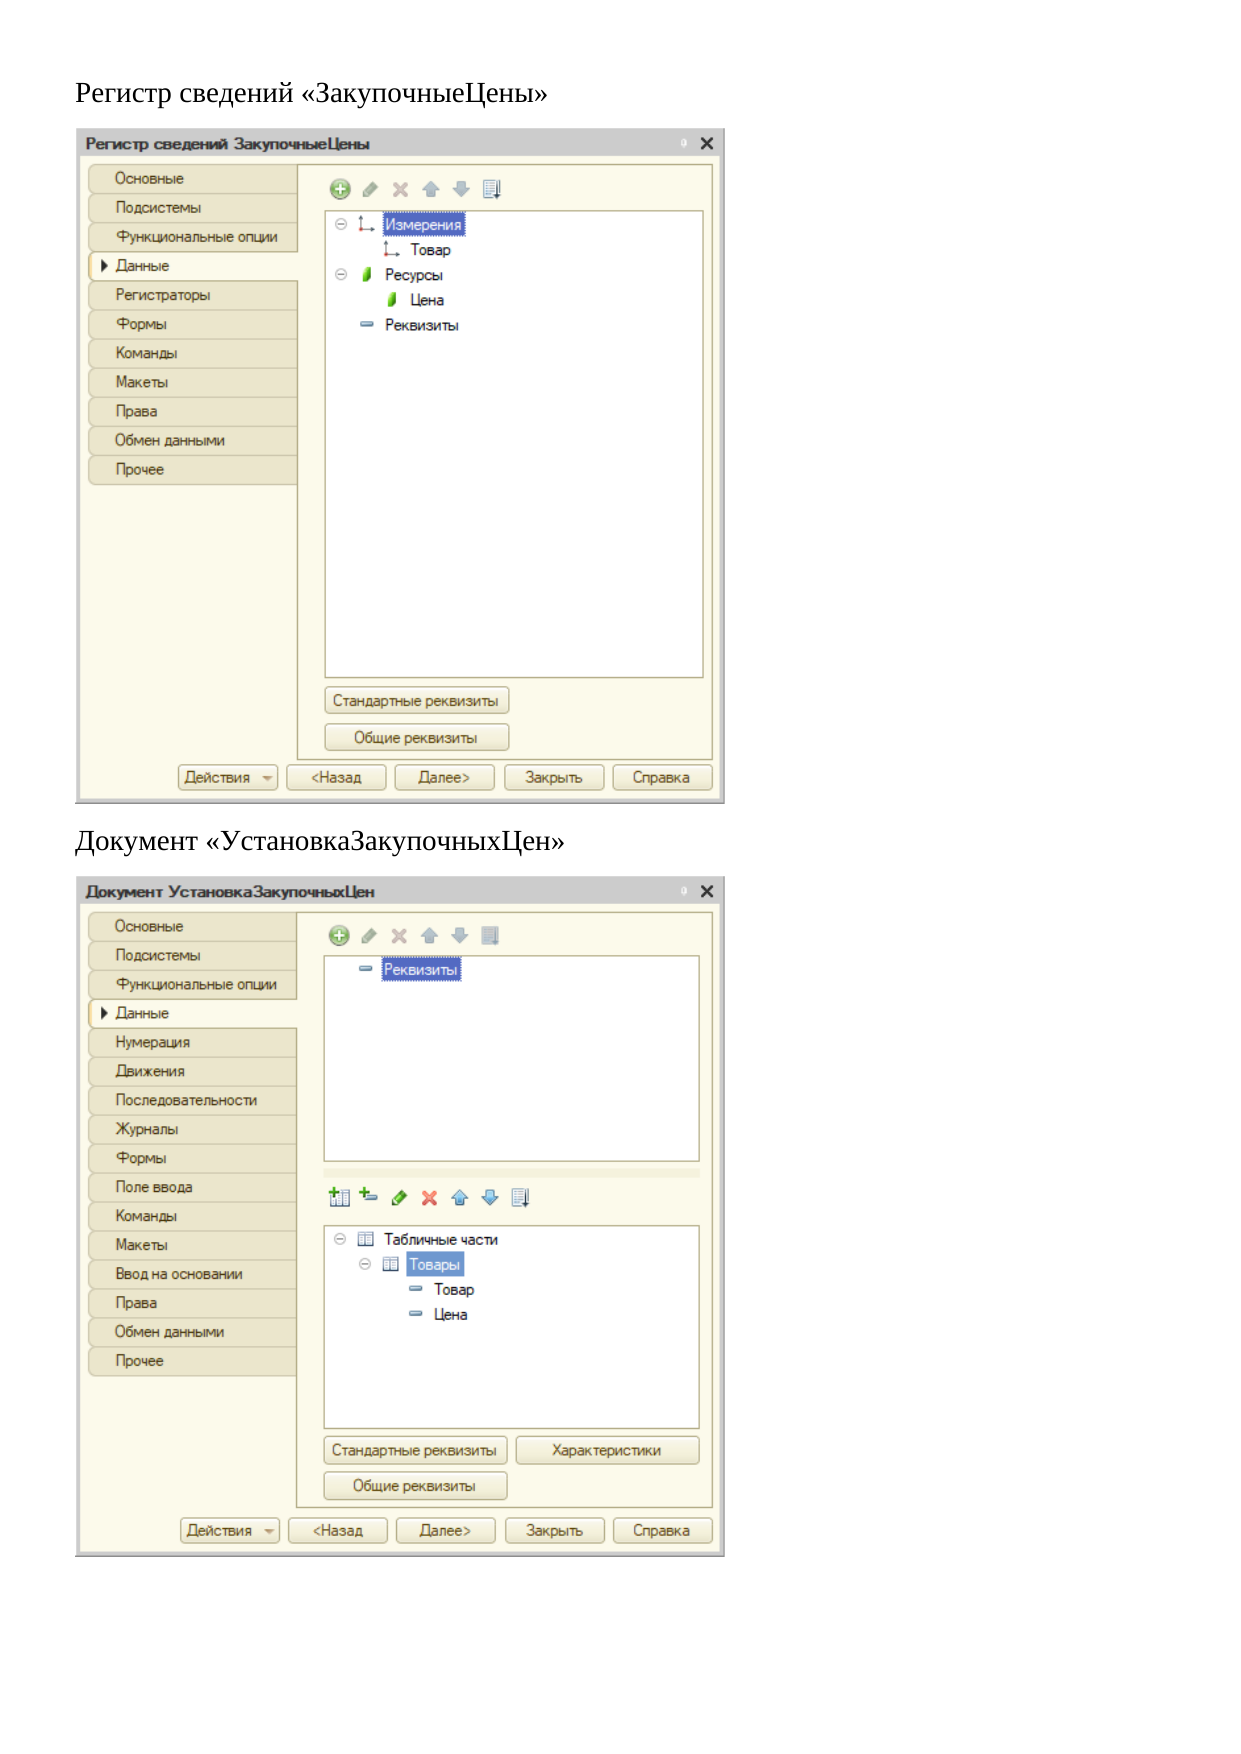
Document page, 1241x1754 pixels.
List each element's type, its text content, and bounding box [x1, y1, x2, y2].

text Документ «УстановкаЗакупочныхЦен» [75, 823, 1165, 856]
picture [75, 875, 725, 1557]
text Регистр сведений «ЗакупочныеЦены» [75, 75, 1165, 108]
picture [75, 127, 725, 804]
